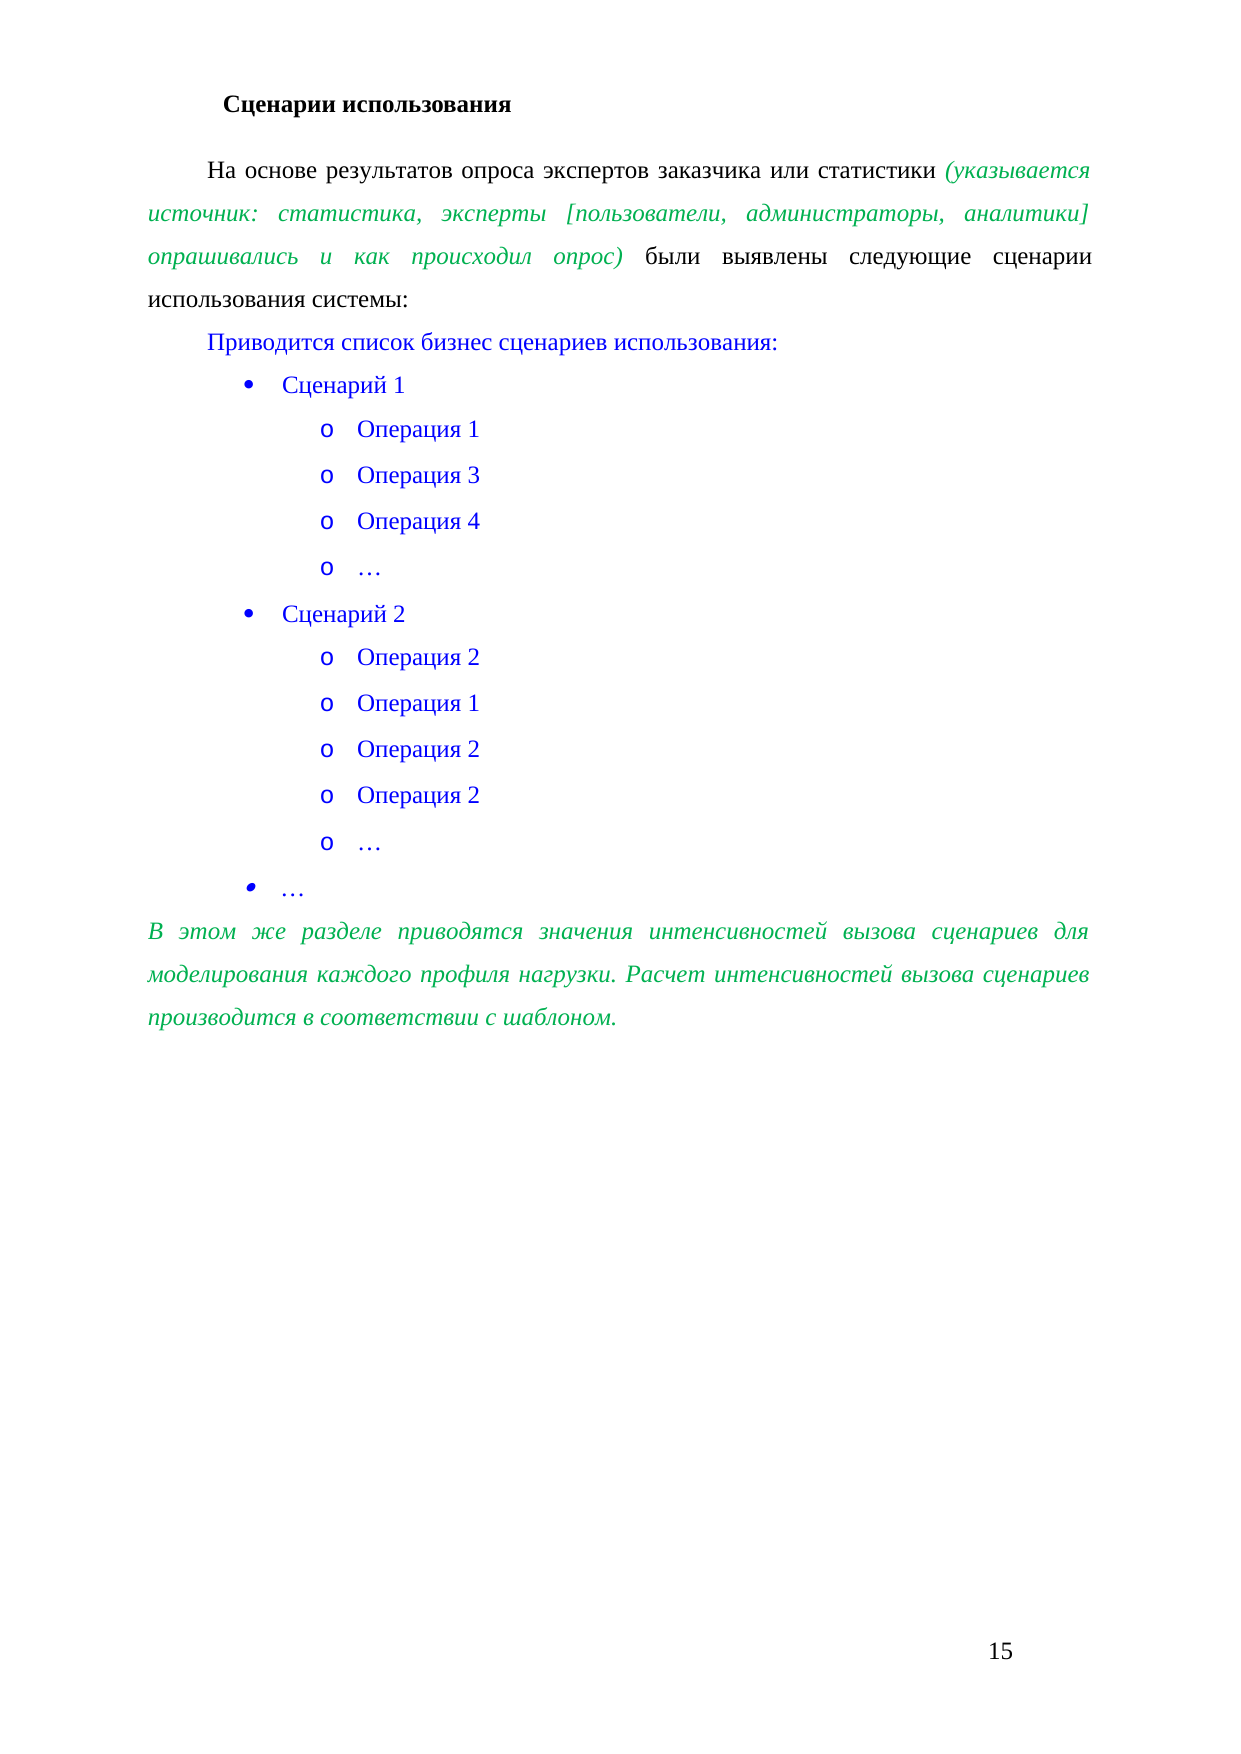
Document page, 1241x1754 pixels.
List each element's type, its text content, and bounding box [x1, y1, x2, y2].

list … [244, 873, 1092, 902]
list Сценарий 2 [244, 599, 1092, 627]
list Сценарий 1 [244, 371, 1092, 399]
list Операция 1 [319, 688, 1092, 719]
text На основе результатов опроса экспертов заказчика или статистики (указывается источник: статистика, эксперты [пользователи, администраторы, аналитики] опрашивались и как происходил опрос) были выявлены следующие сценарии использования системы: [148, 155, 1092, 313]
list Операция 2 [319, 642, 1092, 673]
list Операция 2 [319, 781, 1092, 811]
text Приводится список бизнес сценариев использования: [148, 327, 1092, 356]
list Операция 2 [319, 734, 1092, 765]
list Операция 4 [319, 506, 1092, 537]
subtitle Сценарии использования [223, 89, 1092, 117]
list Операция 1 [319, 414, 1092, 444]
list Операция 3 [319, 460, 1092, 491]
list … [319, 552, 1092, 583]
text В этом же разделе приводятся значения интенсивностей вызова сценариев для моделирования каждого профиля нагрузки. Расчет интенсивностей вызова сценариев производится в соответствии с шаблоном. [148, 916, 1092, 1031]
list … [319, 827, 1092, 858]
